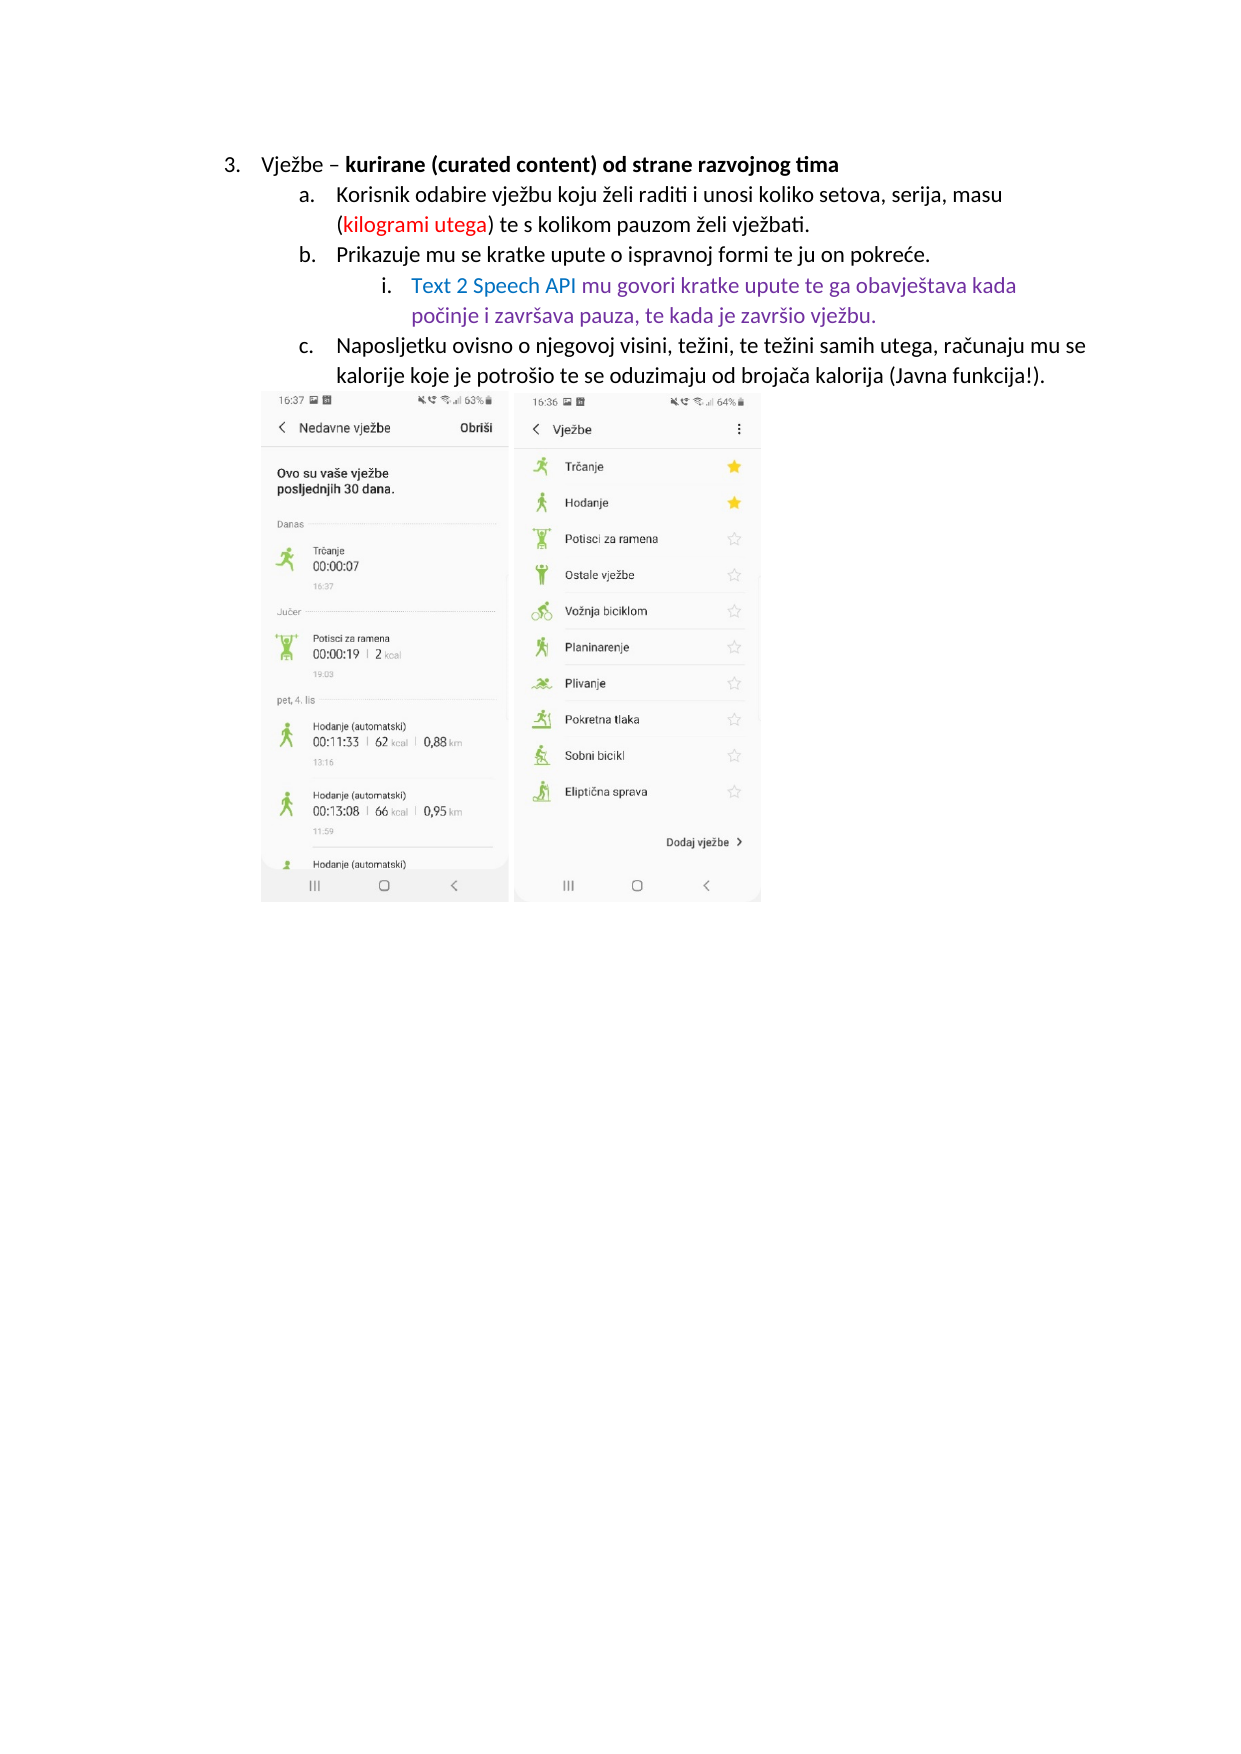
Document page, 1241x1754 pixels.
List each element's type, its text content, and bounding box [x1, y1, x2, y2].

picture [261, 391, 509, 902]
picture [514, 393, 761, 902]
list Text 2 Speech API mu govori kratke upute te ga obavještava kada počinje i završava pauza, te kada je završio vježbu. [392, 271, 1090, 329]
list Naposljetku ovisno o njegovoj visini, težini, te težini samih utega, računaju mu se kalorije koje je potrošio te se oduzimaju od brojača kalorija (Javna funkcija!). [298, 331, 1090, 389]
list Vježbe – kurirane (curated content) od strane razvojnog tima [223, 150, 1090, 178]
list Prikazuje mu se kratke upute o ispravnoj formi te ju on pokreće. [298, 241, 1090, 269]
list Korisnik odabire vježbu koju želi raditi i unosi koliko setova, serija, masu (kilogrami utega) te s kolikom pauzom želi vježbati. [298, 180, 1090, 238]
